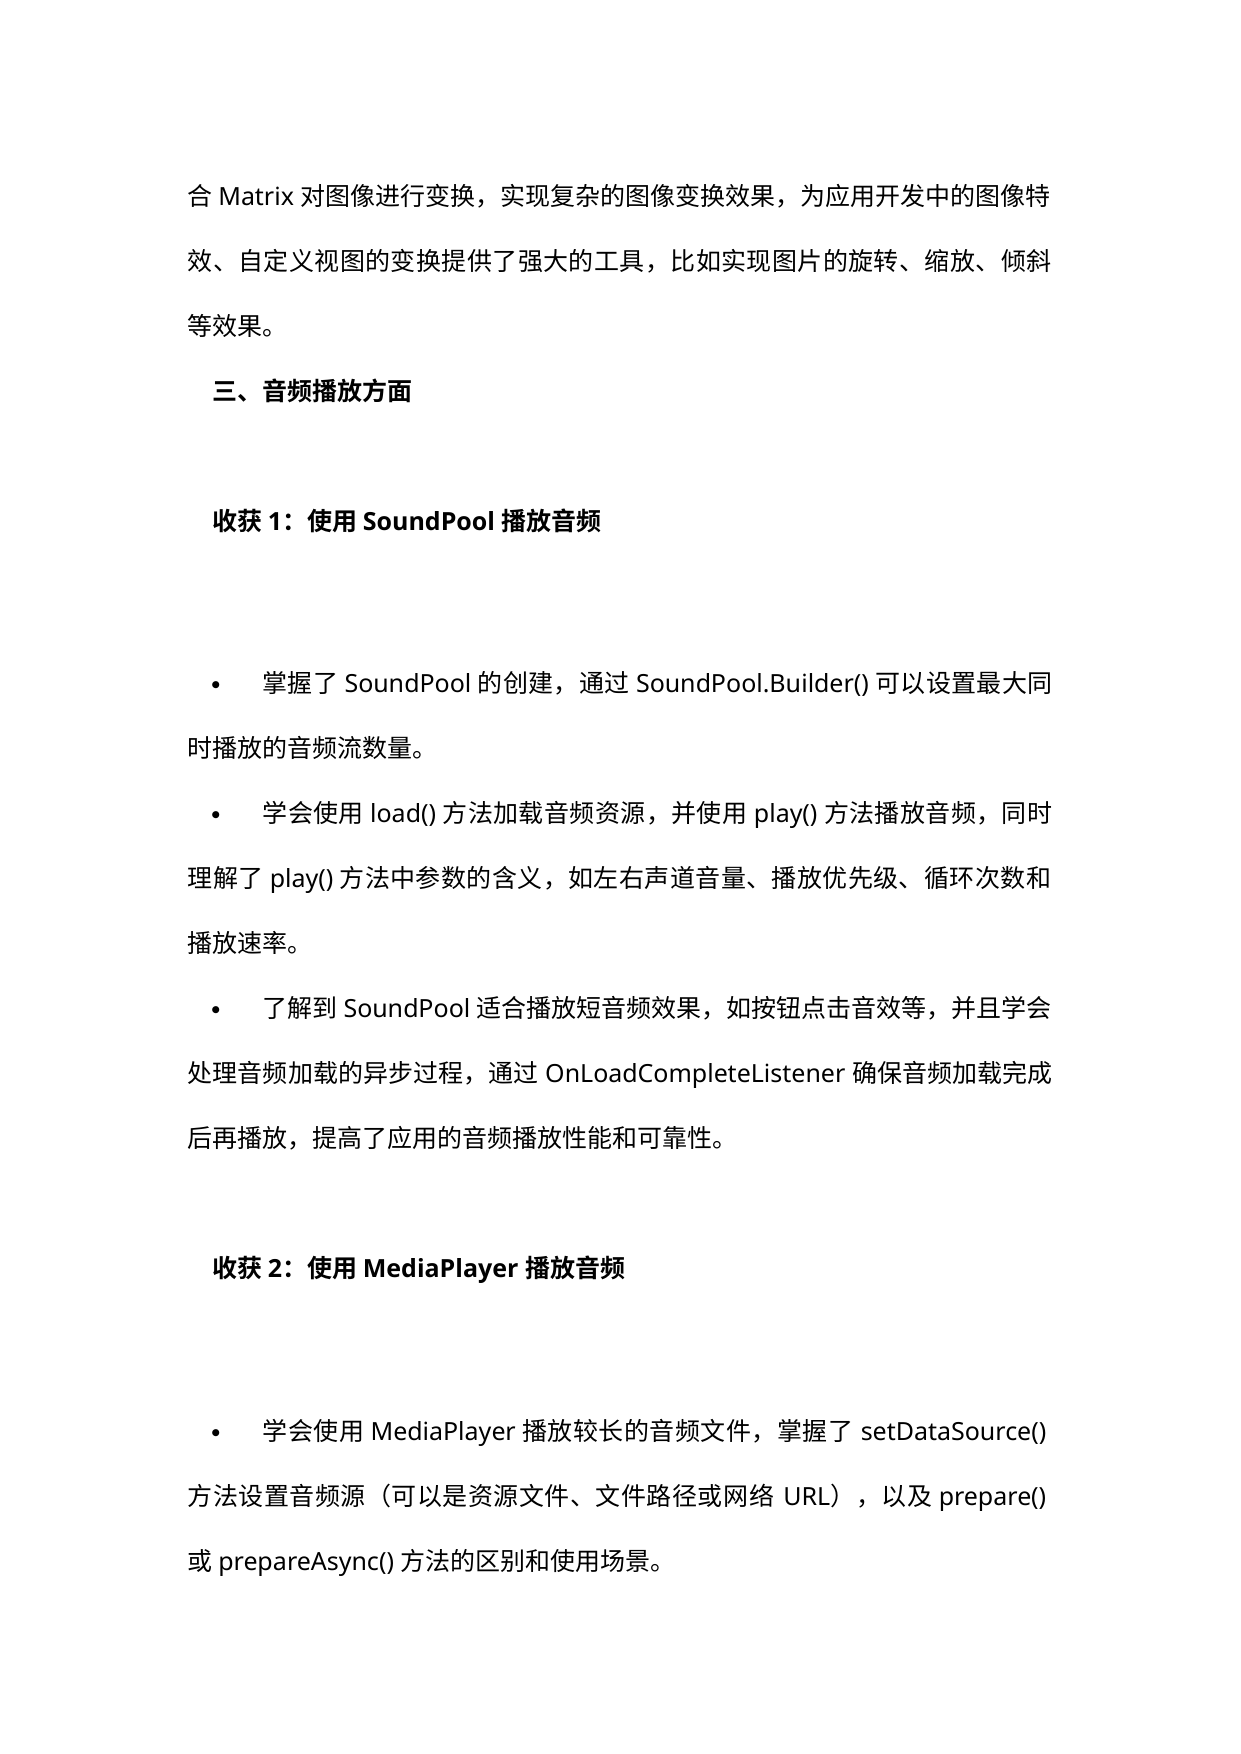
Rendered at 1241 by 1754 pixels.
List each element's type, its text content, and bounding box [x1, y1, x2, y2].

list 学会使用 load() 方法加载音频资源，并使用 play() 方法播放音频，同时理解了 play() 方法中参数的含义，如左右声道音量、播放优先级、循环次数和播放速率。 [187, 779, 1053, 974]
text 收获 2：使用 MediaPlayer 播放音频 [187, 1234, 1053, 1299]
text 三、音频播放方面 [187, 357, 1053, 422]
list 了解到 SoundPool 适合播放短音频效果，如按钮点击音效等，并且学会处理音频加载的异步过程，通过 OnLoadCompleteListener 确保音频加载完成后再播放，提高了应用的音频播放性能和可靠性。 [187, 974, 1053, 1169]
text 收获 1：使用 SoundPool 播放音频 [187, 487, 1053, 552]
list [187, 162, 1053, 357]
list 学会使用 MediaPlayer 播放较长的音频文件，掌握了 setDataSource() 方法设置音频源（可以是资源文件、文件路径或网络 URL），以及 prepare() 或 prepareAsync() 方法的区别和使用场景。 [187, 1397, 1053, 1592]
list 掌握了 SoundPool 的创建，通过 SoundPool.Builder() 可以设置最大同时播放的音频流数量。 [187, 649, 1053, 779]
